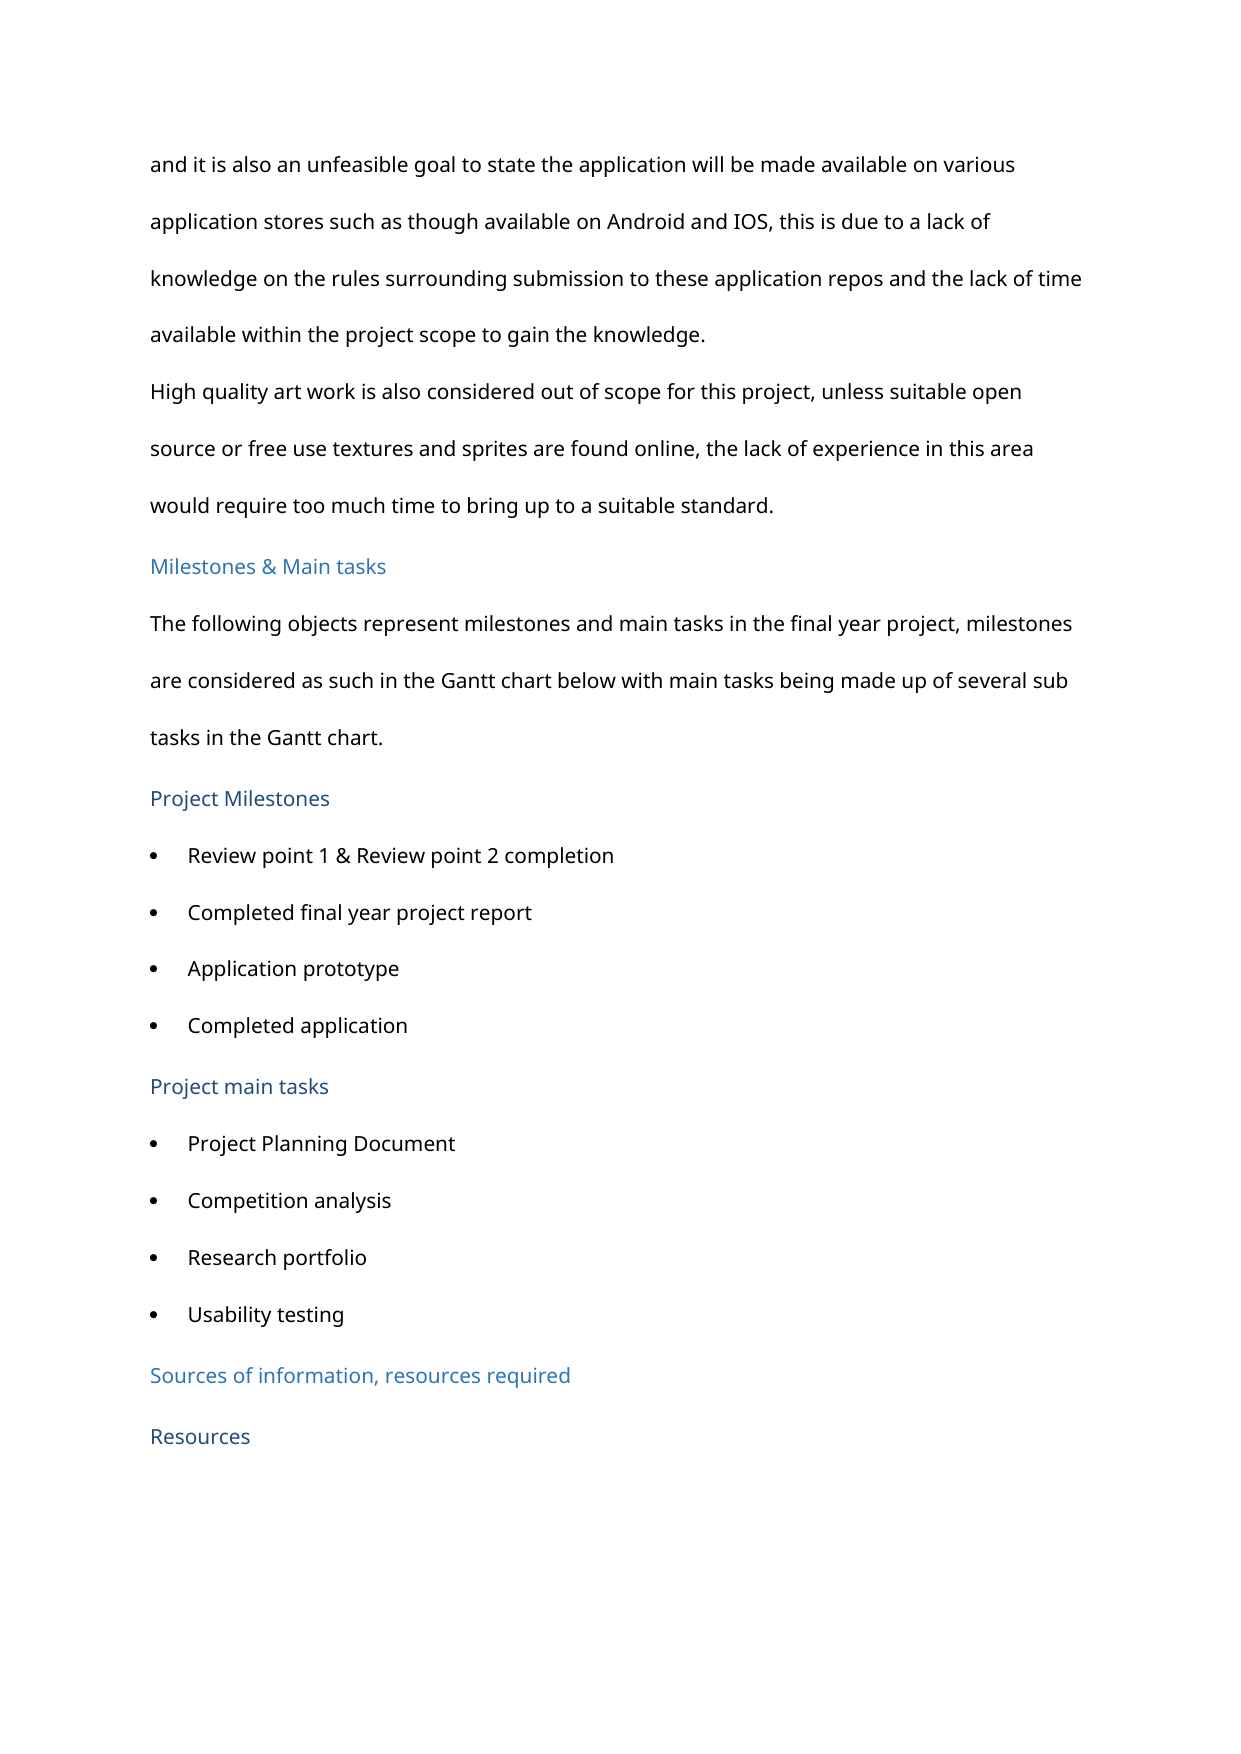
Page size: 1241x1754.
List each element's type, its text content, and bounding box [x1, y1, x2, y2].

list Completed final year project report [150, 898, 1090, 926]
subtitle Resources [150, 1422, 1090, 1451]
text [150, 150, 1090, 349]
list Usability testing [150, 1300, 1090, 1328]
list Application prototype [150, 954, 1090, 983]
list Project Planning Document [150, 1129, 1090, 1158]
subtitle Project main tasks [150, 1072, 1090, 1101]
text High quality art work is also considered out of scope for this project, unless suitable open source or free use textures and sprites are found online, the lack of experience in this area would require too much time to bring up to a suitable standard. [150, 377, 1090, 520]
list Research portfolio [150, 1243, 1090, 1272]
subtitle Project Milestones [150, 784, 1090, 812]
subtitle Sources of information, resources required [150, 1361, 1090, 1389]
list Completed application [150, 1011, 1090, 1040]
text The following objects represent milestones and main tasks in the final year project, milestones are considered as such in the Gantt chart below with main tasks being made up of several sub tasks in the Gantt chart. [150, 609, 1090, 751]
list Competition analysis [150, 1186, 1090, 1215]
subtitle Milestones & Main tasks [150, 552, 1090, 581]
list Review point 1 & Review point 2 completion [150, 841, 1090, 869]
